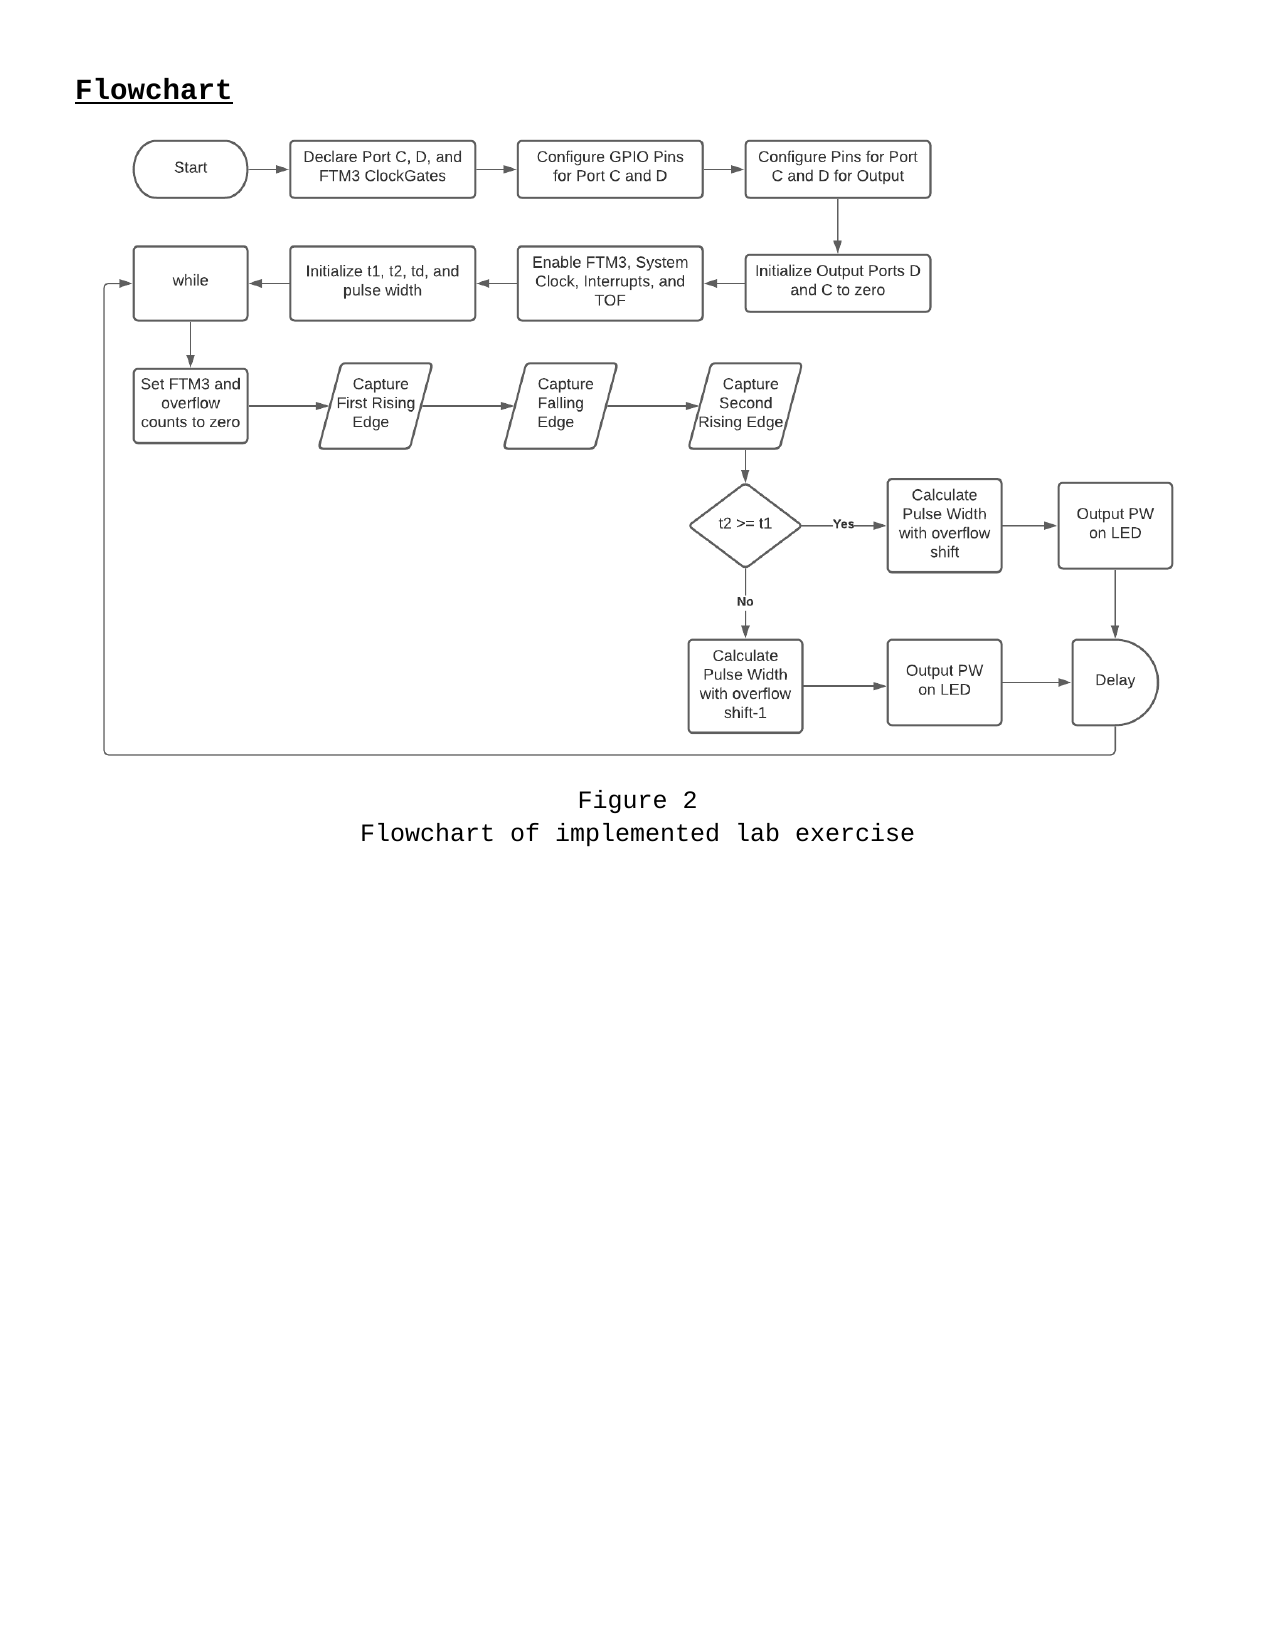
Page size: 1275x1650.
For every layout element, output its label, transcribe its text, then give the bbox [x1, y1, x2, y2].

text Figure 2 Flowchart of implemented lab exercise [75, 788, 1200, 848]
text Flowchart [75, 75, 1200, 108]
picture [75, 112, 1200, 784]
